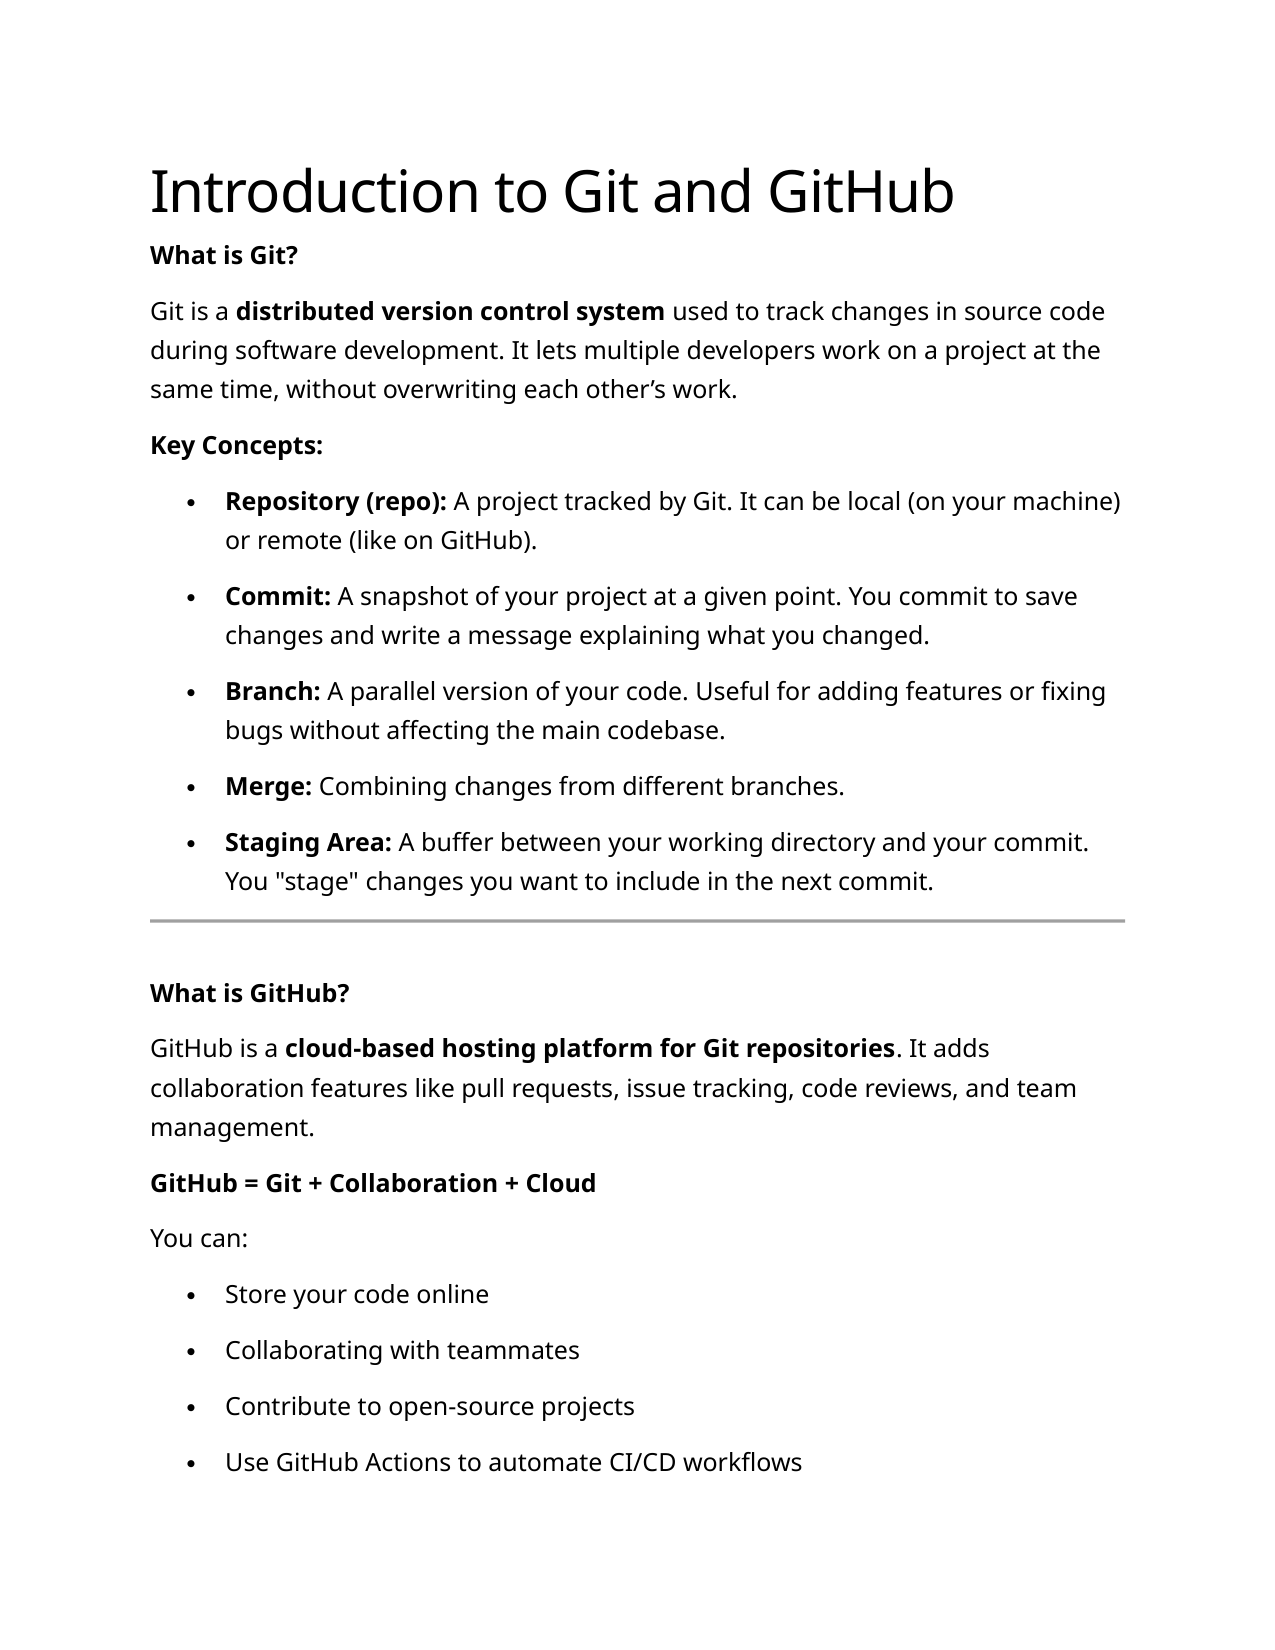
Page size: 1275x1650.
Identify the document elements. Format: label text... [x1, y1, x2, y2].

list Commit: A snapshot of your project at a given point. You commit to save changes and write a message explaining what you changed. [187, 579, 1125, 652]
text Git is a distributed version control system used to track changes in source code during software development. It lets multiple developers work on a project at the same time, without overwriting each other’s work. [150, 294, 1125, 406]
text You can: [150, 1221, 1125, 1255]
list Store your code online [187, 1277, 1125, 1311]
list Collaborating with teammates [187, 1333, 1125, 1367]
list Staging Area: A buffer between your working directory and your commit. You "stage" changes you want to include in the next commit. [187, 824, 1125, 898]
text Key Concepts: [150, 428, 1125, 462]
text GitHub = Git + Collaboration + Cloud [150, 1165, 1125, 1199]
list Repository (repo): A project tracked by Git. It can be local (on your machine) or remote (like on GitHub). [187, 484, 1125, 557]
list Branch: A parallel version of your code. Useful for adding features or fixing bugs without affecting the main codebase. [187, 674, 1125, 747]
list Merge: Combining changes from different branches. [187, 769, 1125, 803]
text What is Git? [150, 238, 1125, 272]
title Introduction to Git and GitHub [150, 150, 1125, 229]
list Use GitHub Actions to automate CI/CD workflows [187, 1444, 1125, 1478]
text GitHub is a cloud-based hosting platform for Git repositories. It adds collaboration features like pull requests, issue tracking, code reviews, and team management. [150, 1031, 1125, 1143]
list Contribute to open-source projects [187, 1389, 1125, 1423]
text What is GitHub? [150, 975, 1125, 1009]
